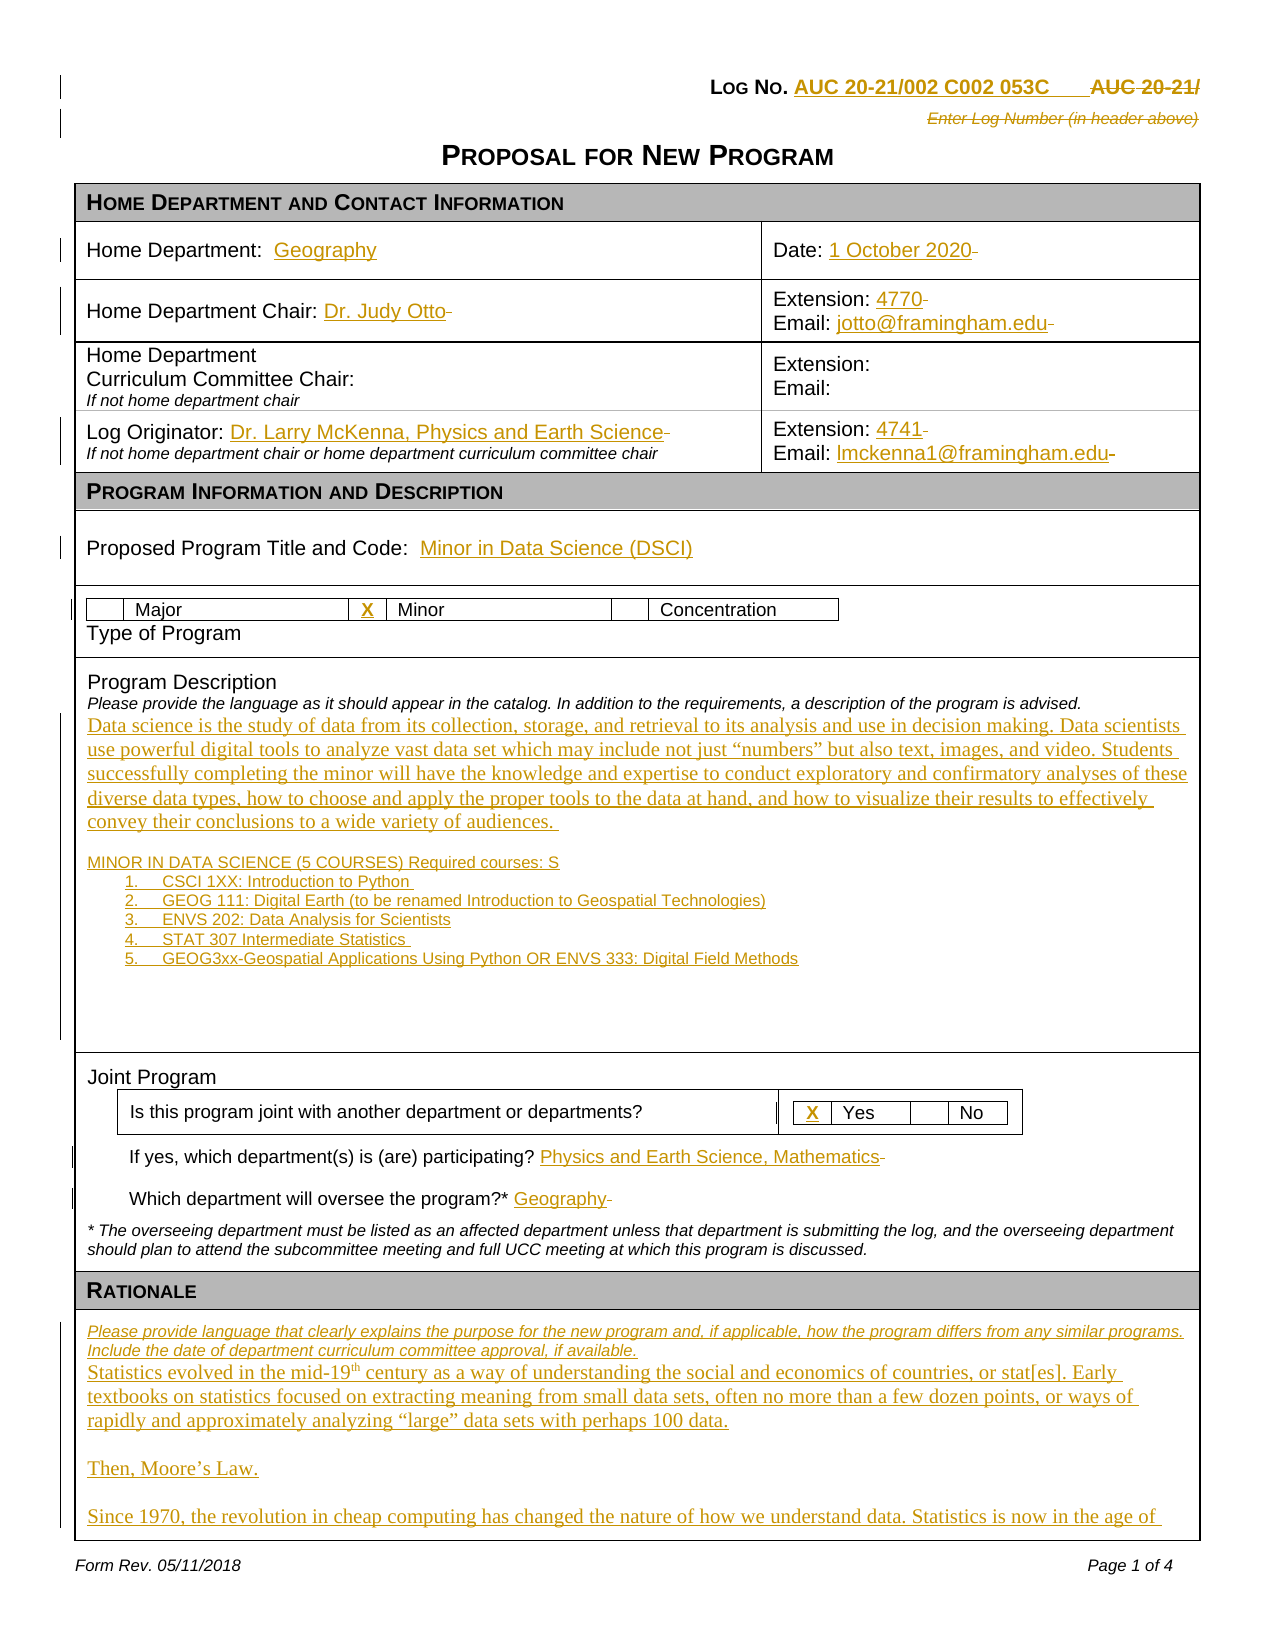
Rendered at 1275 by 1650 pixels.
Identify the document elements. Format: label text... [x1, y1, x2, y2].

table_cell Home Department: [76, 222, 761, 279]
table_cell Date: [762, 222, 1199, 279]
table_cell Program Description Please provide the language as it should appear in the catalog. In addition to the requirements, a description of the program is advised. [76, 658, 1199, 1052]
table_header Home Department and Contact Information [76, 184, 1199, 221]
table_cell Home Department Chair: [76, 280, 761, 341]
table_cell [76, 1310, 1199, 1540]
table_cell Proposed Program Title and Code: [76, 511, 1199, 584]
table_cell Extension: Email: [762, 411, 1199, 472]
table_cell Rationale [76, 1272, 1199, 1309]
text Proposal for New Program [75, 137, 1200, 171]
table_cell Joint Program * The overseeing department must be listed as an affected department unless that department is submitting the log, and the overseeing department should plan to attend the subcommittee meeting and full UCC meeting at which this program is discussed. [76, 1053, 1199, 1271]
table_cell Log Originator: If not home department chair or home department curriculum committee chair [76, 411, 761, 472]
table_cell Home Department Curriculum Committee Chair: If not home department chair [76, 343, 761, 409]
table_cell Extension: Email: [762, 280, 1199, 341]
table_cell Type of Program [76, 586, 1199, 657]
table_cell Extension: Email: [762, 343, 1199, 409]
table_cell Program Information and Description [76, 473, 1199, 509]
